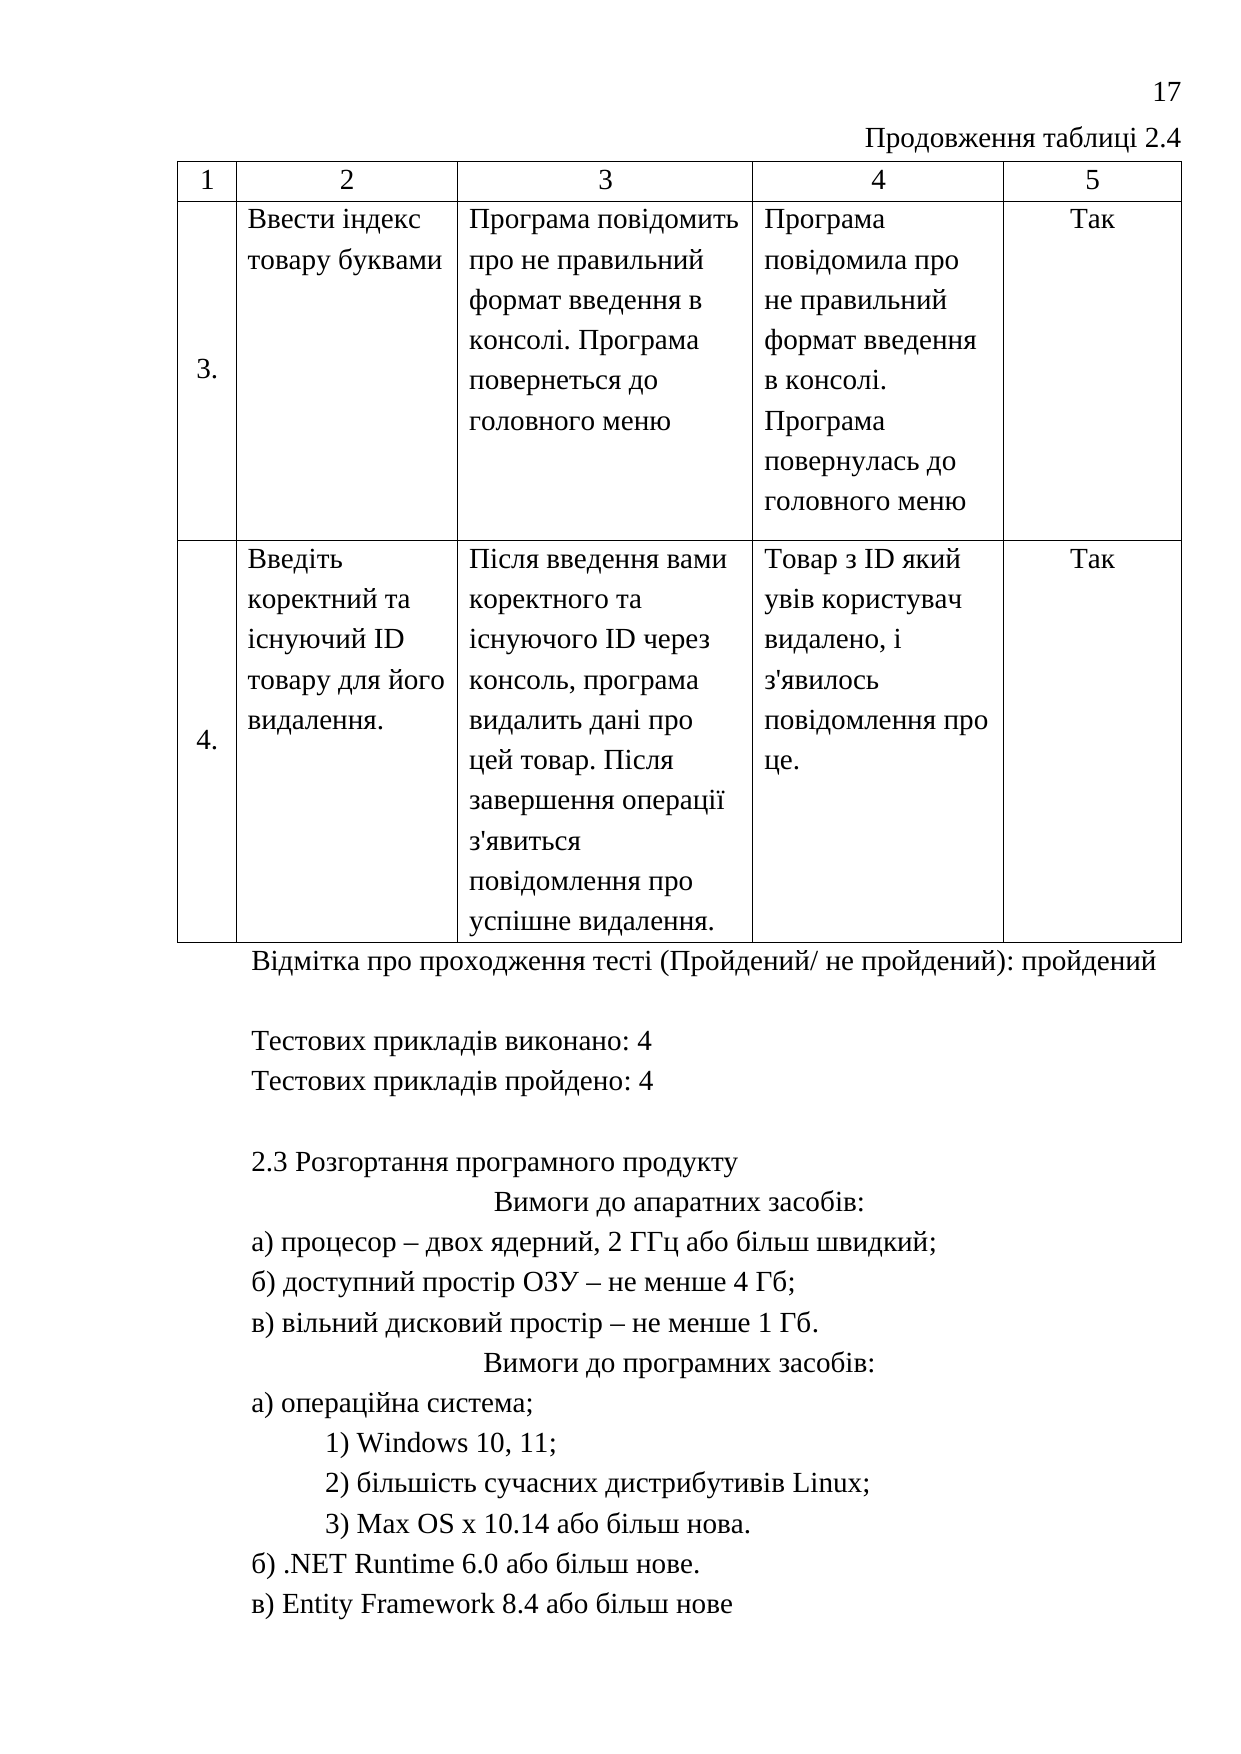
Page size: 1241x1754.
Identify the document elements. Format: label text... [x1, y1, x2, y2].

table_cell Програма повідомить про не правильний формат введення в консолі. Програма повернеться до головного меню [458, 202, 752, 540]
table_cell Програма повідомила про не правильний формат введення в консолі. Програма повернулась до головного меню [753, 202, 1003, 540]
text Тестових прикладів пройдено: 4 [177, 1063, 1181, 1097]
table_cell Ввести індекс товару буквами [237, 202, 457, 540]
table_cell Товар з ID який увів користувач видалено, і з'явилось повідомлення про це. [753, 541, 1003, 942]
table_cell Так [1004, 541, 1181, 942]
table_header 1 [178, 162, 236, 201]
list в) вільний дисковий простір – не менше 1 Гб. [177, 1305, 1181, 1338]
table_cell Після введення вами коректного та існуючого ID через консоль, програма видалить дані про цей товар. Після завершення операції з'явиться повідомлення про успішне видалення. [458, 541, 752, 942]
text в) Entity Framework 8.4 або більш нове [177, 1586, 1181, 1620]
text 2.3 Розгортання програмного продукту [177, 1144, 1181, 1177]
text а) операційна система; [177, 1385, 1181, 1419]
list 3) Max OS x 10.14 або більш нова. [251, 1506, 1181, 1539]
table_cell 4. [178, 541, 236, 942]
table_header 5 [1004, 162, 1181, 201]
list 1) Windows 10, 11; [251, 1425, 1181, 1459]
text б) .NET Runtime 6.0 або більш нове. [177, 1546, 1181, 1579]
text Вимоги до апаратних засобів: [177, 1184, 1181, 1218]
table_header 2 [237, 162, 457, 201]
table_header 3 [458, 162, 752, 201]
table_header 4 [753, 162, 1003, 201]
list б) доступний простір ОЗУ – не менше 4 Гб; [177, 1264, 1181, 1298]
text Продовження таблиці 2.4 [177, 121, 1181, 154]
list а) процесор – двох ядерний, 2 ГГц або більш швидкий; [177, 1224, 1181, 1258]
table_cell Так [1004, 202, 1181, 540]
list 2) більшість сучасних дистрибутивів Linux; [251, 1466, 1181, 1499]
text Вимоги до програмних засобів: [177, 1345, 1181, 1378]
text Тестових прикладів виконано: 4 [177, 1023, 1181, 1057]
table_cell 3. [178, 202, 236, 540]
table_cell Введіть коректний та існуючий ID товару для його видалення. [237, 541, 457, 942]
text Відмітка про проходження тесті (Пройдений/ не пройдений): пройдений [177, 943, 1181, 976]
